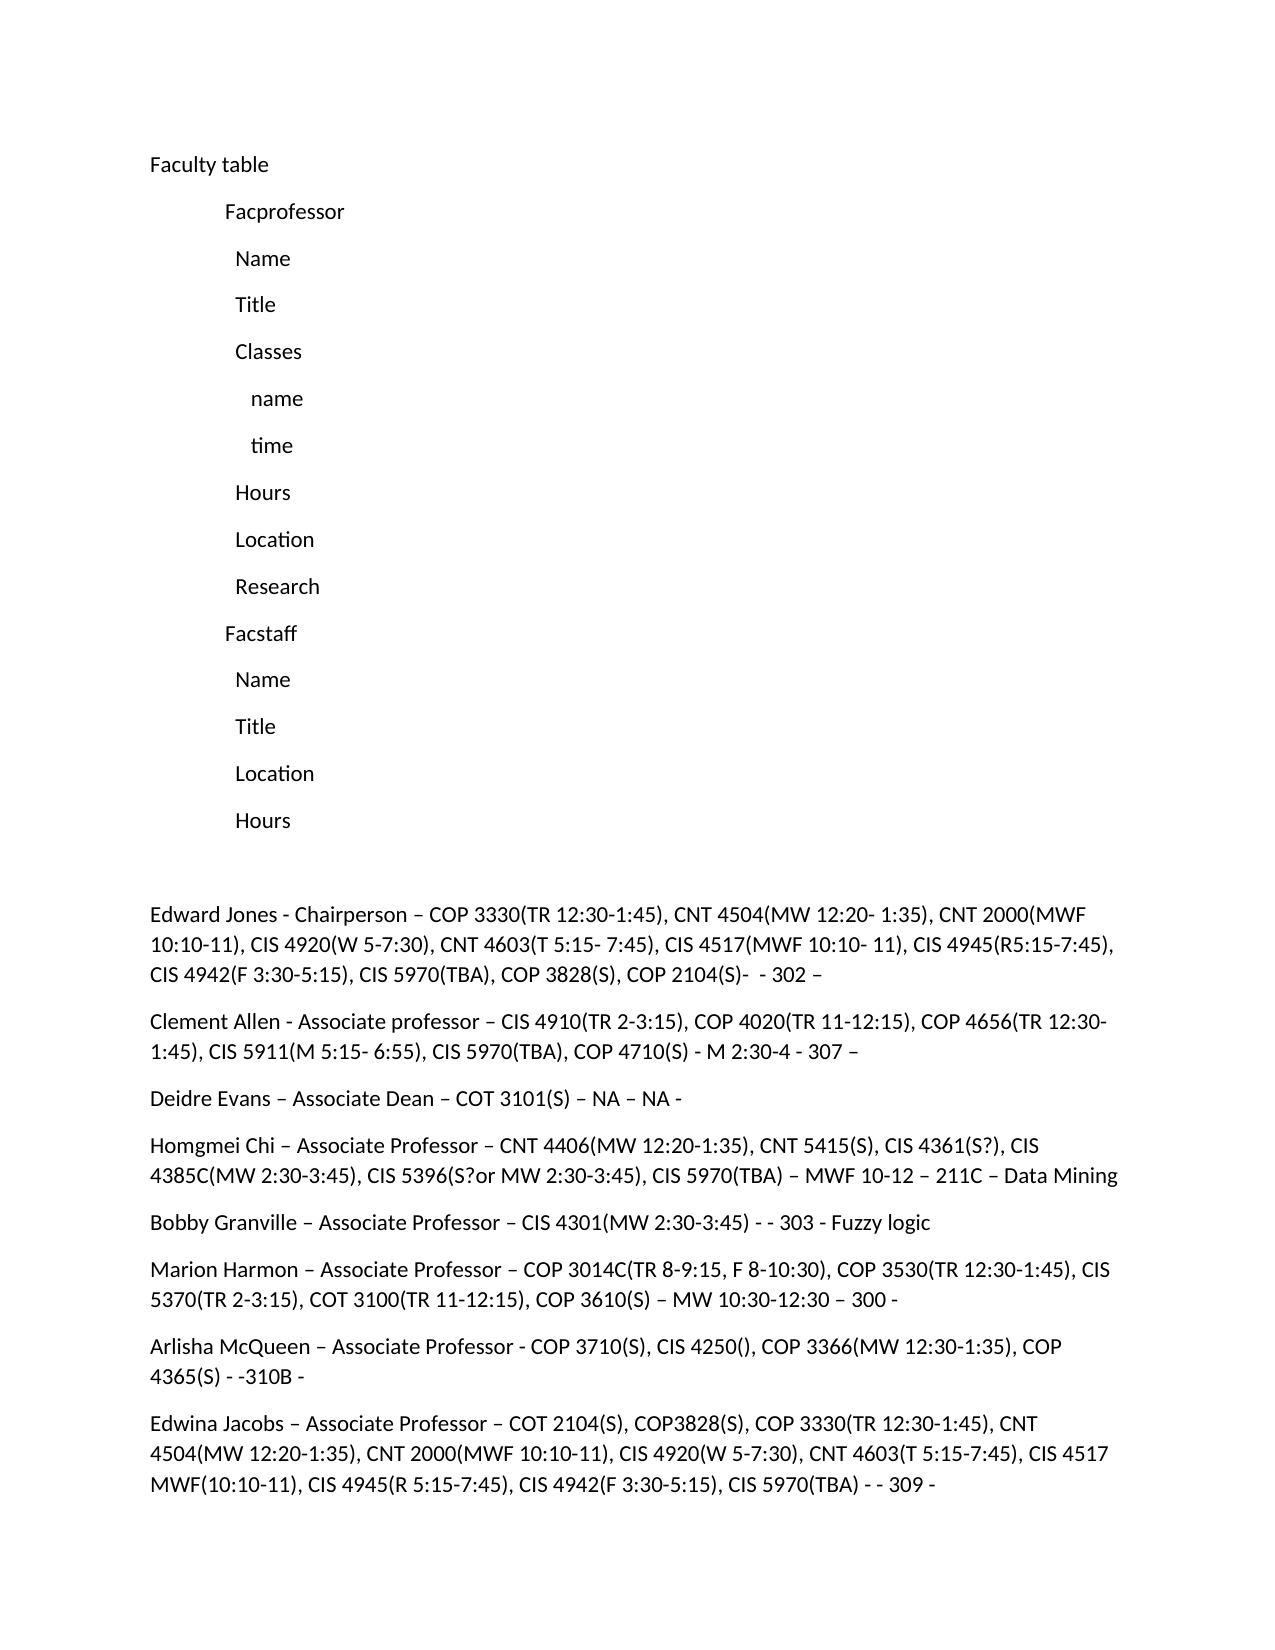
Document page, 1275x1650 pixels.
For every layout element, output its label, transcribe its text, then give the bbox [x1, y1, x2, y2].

text Bobby Granville – Associate Professor – CIS 4301(MW 2:30-3:45) - - 303 - Fuzzy logic [150, 1208, 1125, 1236]
text Location [150, 525, 1125, 553]
text Classes [150, 337, 1125, 366]
text Marion Harmon – Associate Professor – COP 3014C(TR 8-9:15, F 8-10:30), COP 3530(TR 12:30-1:45), CIS 5370(TR 2-3:15), COT 3100(TR 11-12:15), COP 3610(S) – MW 10:30-12:30 – 300 - [150, 1255, 1125, 1313]
text Edwina Jacobs – Associate Professor – COT 2104(S), COP3828(S), COP 3330(TR 12:30-1:45), CNT 4504(MW 12:20-1:35), CNT 2000(MWF 10:10-11), CIS 4920(W 5-7:30), CNT 4603(T 5:15-7:45), CIS 4517 MWF(10:10-11), CIS 4945(R 5:15-7:45), CIS 4942(F 3:30-5:15), CIS 5970(TBA) - - 309 - [150, 1409, 1125, 1498]
text Hours [150, 806, 1125, 834]
text Deidre Evans – Associate Dean – COT 3101(S) – NA – NA - [150, 1084, 1125, 1112]
text Facstaff [150, 619, 1125, 647]
text time [150, 431, 1125, 459]
text Edward Jones - Chairperson – COP 3330(TR 12:30-1:45), CNT 4504(MW 12:20- 1:35), CNT 2000(MWF 10:10-11), CIS 4920(W 5-7:30), CNT 4603(T 5:15- 7:45), CIS 4517(MWF 10:10- 11), CIS 4945(R5:15-7:45), CIS 4942(F 3:30-5:15), CIS 5970(TBA), COP 3828(S), COP 2104(S)- - 302 – [150, 900, 1125, 988]
text Title [150, 712, 1125, 741]
text Homgmei Chi – Associate Professor – CNT 4406(MW 12:20-1:35), CNT 5415(S), CIS 4361(S?), CIS 4385C(MW 2:30-3:45), CIS 5396(S?or MW 2:30-3:45), CIS 5970(TBA) – MWF 10-12 – 211C – Data Mining [150, 1131, 1125, 1189]
text Name [150, 244, 1125, 272]
text Clement Allen - Associate professor – CIS 4910(TR 2-3:15), COP 4020(TR 11-12:15), COP 4656(TR 12:30- 1:45), CIS 5911(M 5:15- 6:55), CIS 5970(TBA), COP 4710(S) - M 2:30-4 - 307 – [150, 1007, 1125, 1066]
text Hours [150, 478, 1125, 506]
text Faculty table [150, 150, 1125, 178]
text Title [150, 291, 1125, 319]
text Location [150, 759, 1125, 787]
text Facprofessor [150, 197, 1125, 225]
text name [150, 384, 1125, 412]
text Research [150, 572, 1125, 600]
text Name [150, 666, 1125, 694]
text Arlisha McQueen – Associate Professor - COP 3710(S), CIS 4250(), COP 3366(MW 12:30-1:35), COP 4365(S) - -310B - [150, 1332, 1125, 1391]
